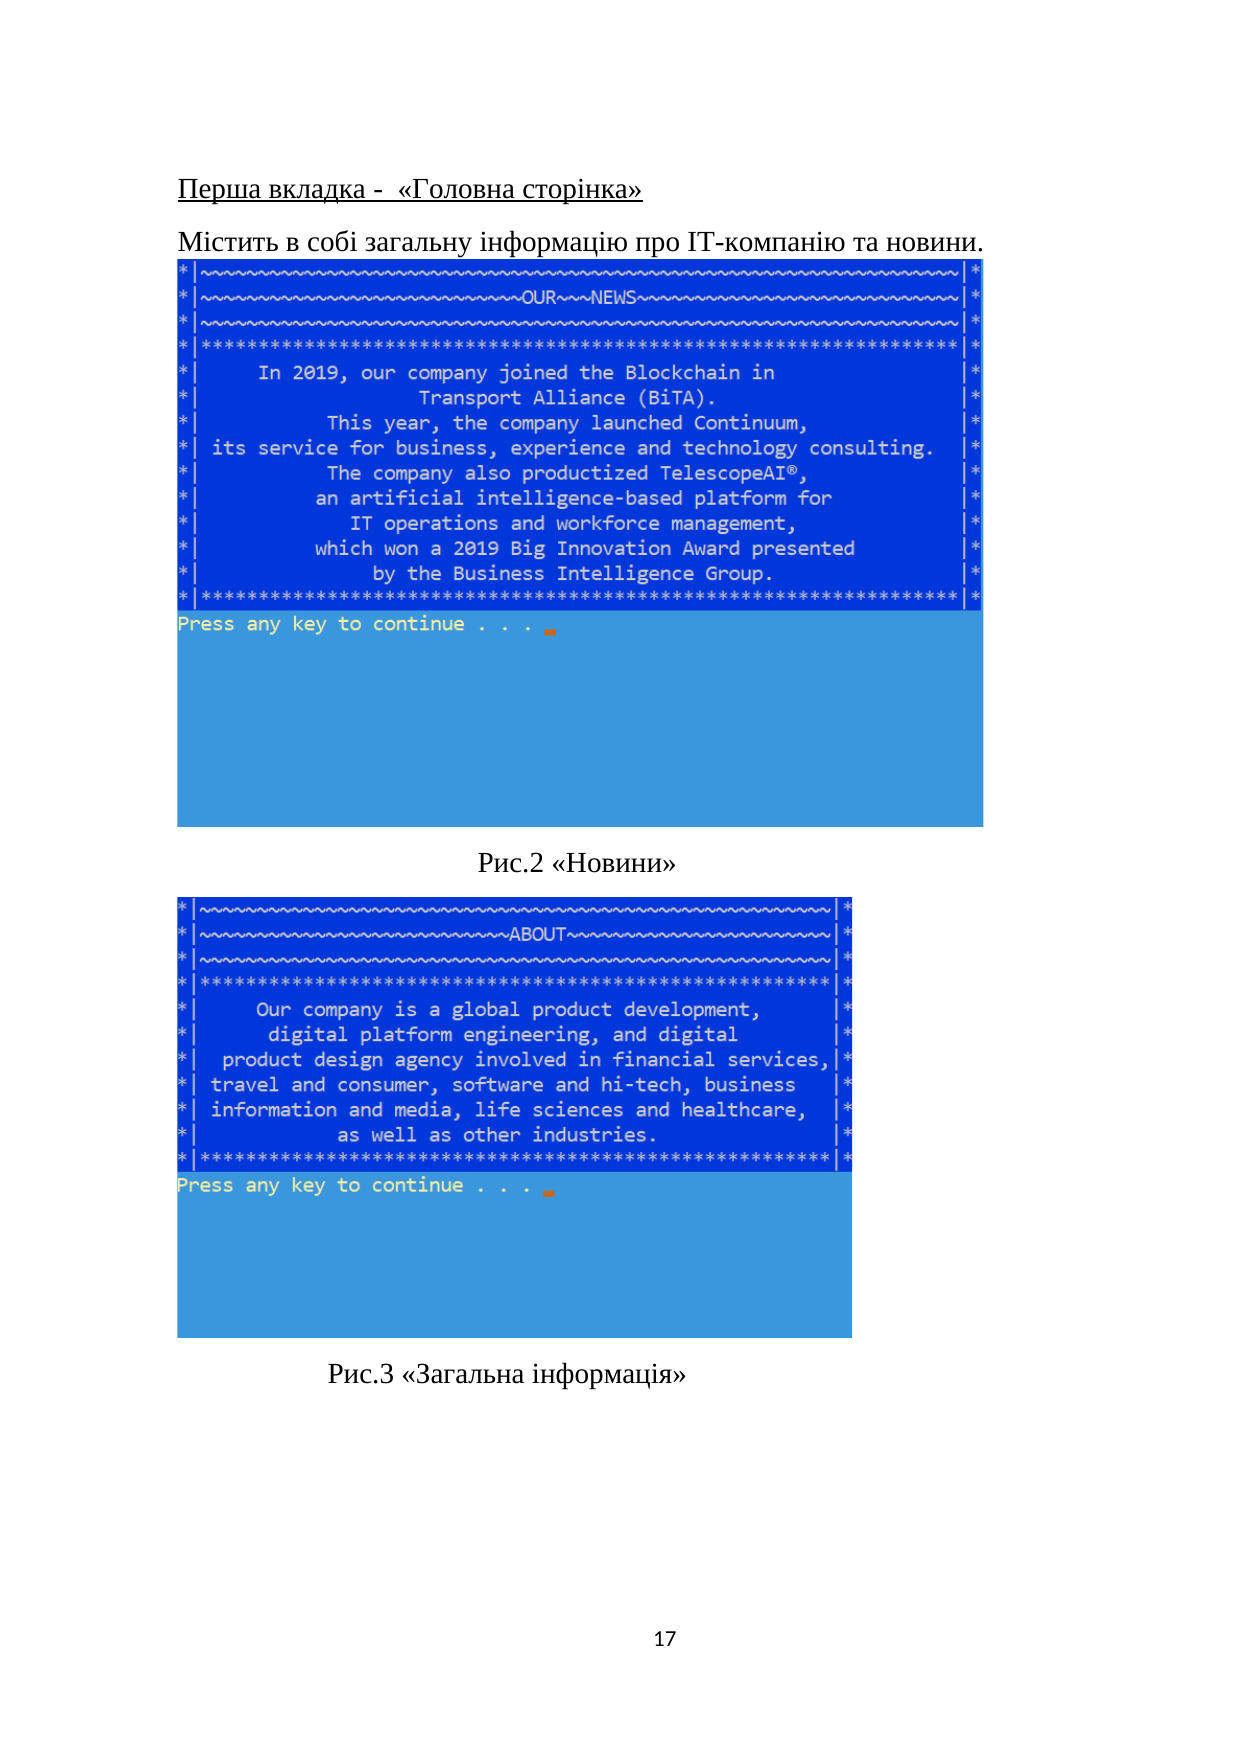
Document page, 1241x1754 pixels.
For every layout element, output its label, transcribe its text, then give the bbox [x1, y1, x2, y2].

picture [177, 259, 984, 827]
text Рис.3 «Загальна інформація» [252, 1356, 1152, 1390]
text Рис.2 «Новини» [402, 845, 1152, 878]
text Перша вкладка - «Головна сторінка» [177, 171, 1152, 204]
picture [177, 897, 853, 1338]
